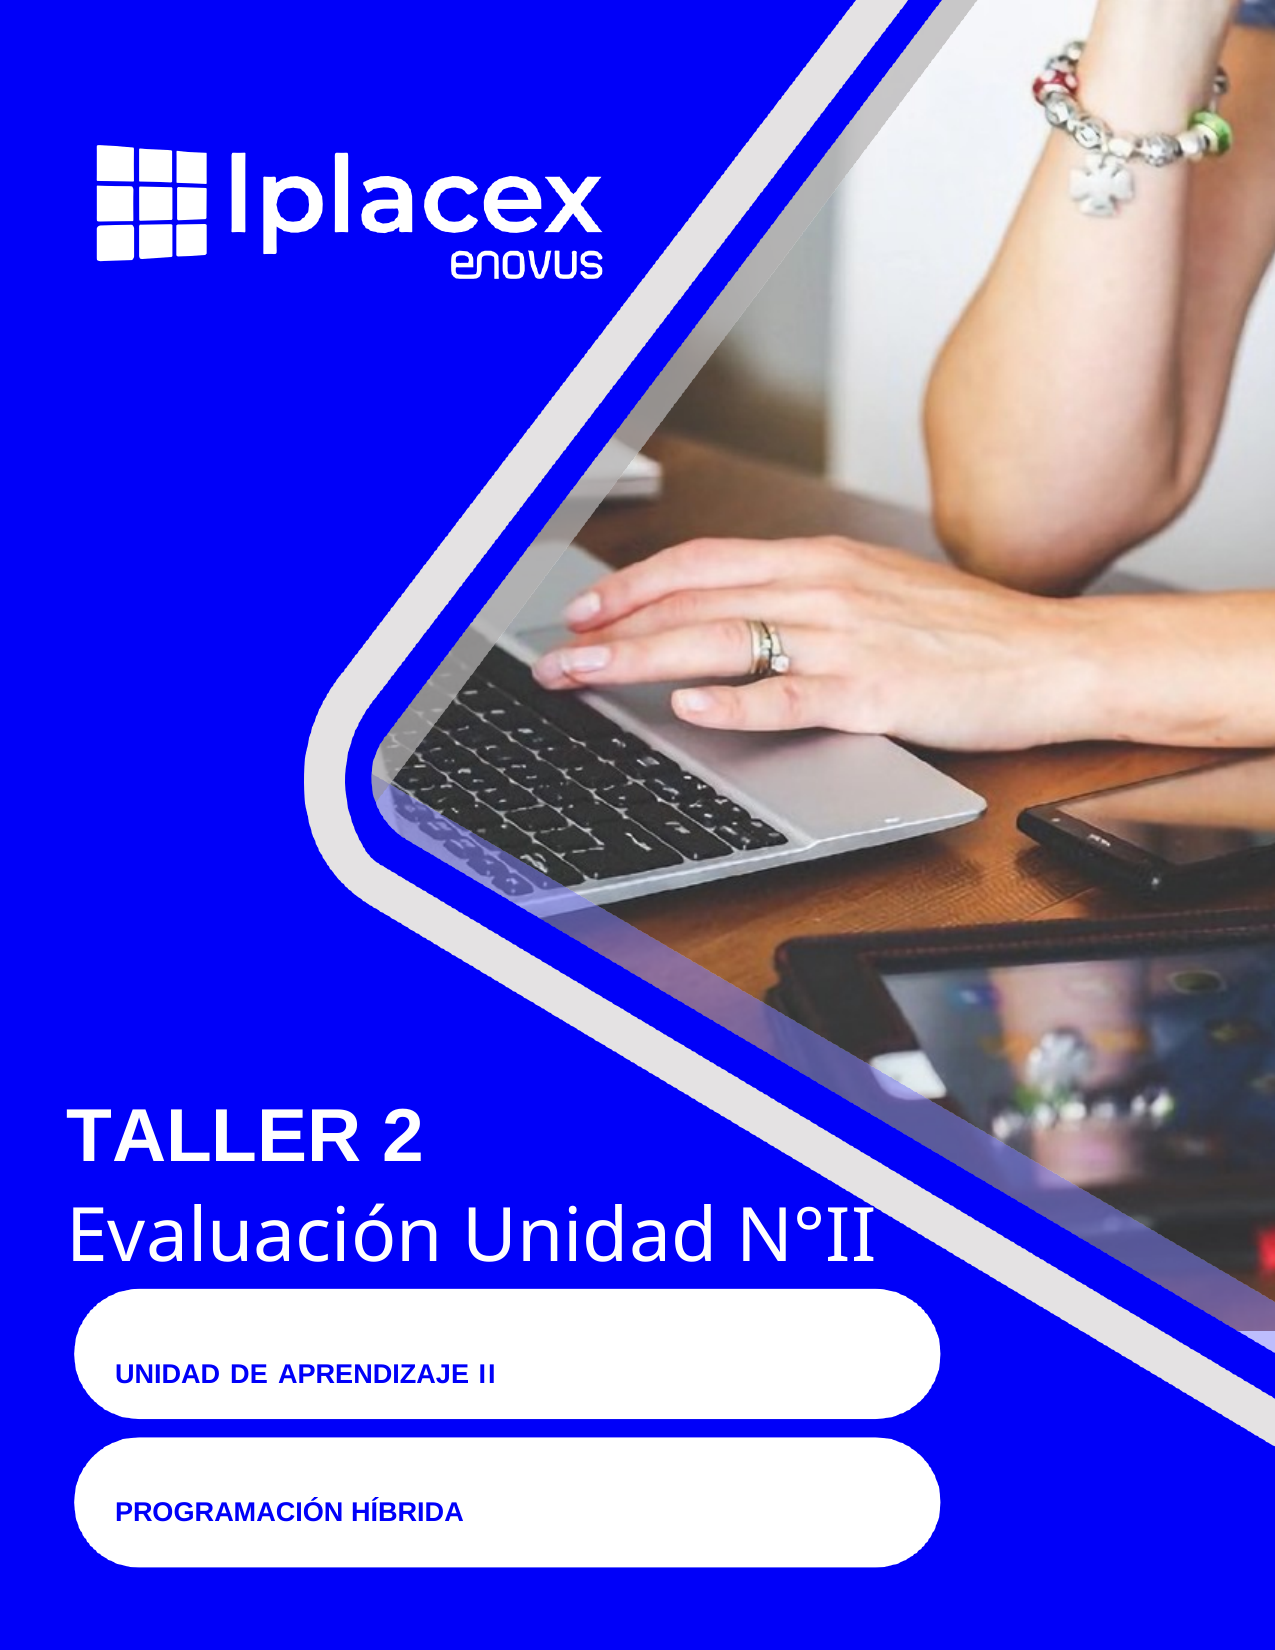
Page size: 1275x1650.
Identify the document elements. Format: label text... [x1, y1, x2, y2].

title TALLER 2 [66, 1091, 1185, 1177]
text Evaluación Unidad N°II [66, 1181, 1185, 1283]
text PROGRAMACIÓN HÍBRIDA [115, 1496, 1185, 1527]
picture [0, 0, 1275, 1650]
text UNIDAD DE APRENDIZAJE II [115, 1358, 1185, 1389]
